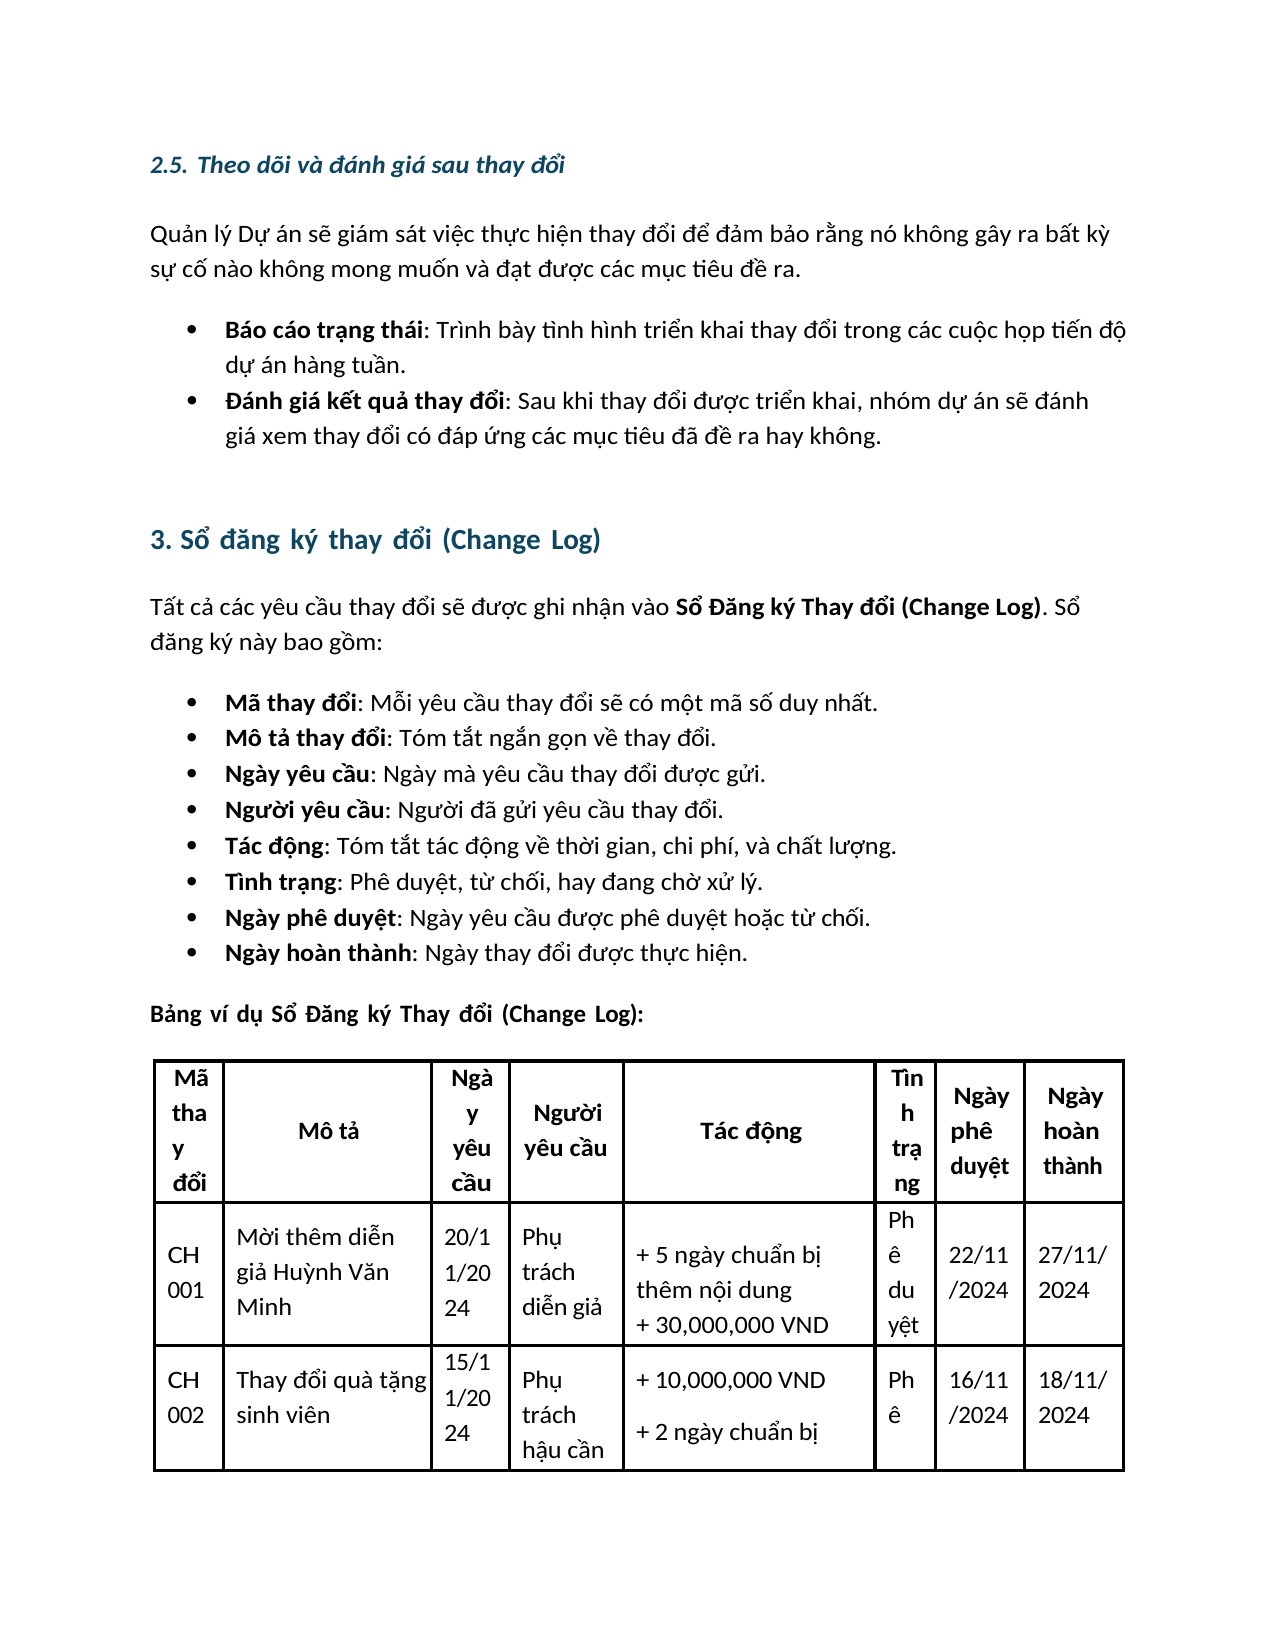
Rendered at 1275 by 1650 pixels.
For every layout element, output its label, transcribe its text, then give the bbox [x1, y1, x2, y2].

table_cell Phụ trách hậu cần [511, 1347, 622, 1468]
table_cell 27/11/ 2024 [1026, 1204, 1122, 1343]
table_cell Phụ trách diễn giả [511, 1204, 622, 1343]
subtitle Theo dõi và đánh giá sau thay đổi [150, 150, 1139, 180]
table_cell + 5 ngày chuẩn bị thêm nội dung + 30,000,000 VND [625, 1204, 873, 1343]
table_cell 15/1 1/20 24 [433, 1347, 508, 1468]
list Mô tả thay đổi: Tóm tắt ngắn gọn về thay đổi. [187, 722, 1139, 753]
table_cell CH 002 [156, 1347, 222, 1468]
table_cell Ph ê [877, 1347, 934, 1468]
table_cell CH 001 [156, 1204, 222, 1343]
table_header Người yêu cầu [511, 1063, 622, 1201]
subtitle Sổ đăng ký thay đổi (Change Log) [150, 521, 1139, 556]
text Bảng ví dụ Sổ Đăng ký Thay đổi (Change Log): [150, 998, 1139, 1029]
table_cell 20/1 1/20 24 [433, 1204, 508, 1343]
table_cell + 10,000,000 VND + 2 ngày chuẩn bị [625, 1347, 873, 1468]
text Quản lý Dự án sẽ giám sát việc thực hiện thay đổi để đảm bảo rằng nó không gây ra bất kỳ sự cố nào không mong muốn và đạt được các mục tiêu đề ra. [150, 218, 1114, 284]
table_cell 22/11 /2024 [937, 1204, 1023, 1343]
table_header Mã tha y đổi [156, 1063, 222, 1201]
table_cell Thay đổi quà tặng sinh viên [225, 1347, 430, 1468]
list Ngày hoàn thành: Ngày thay đổi được thực hiện. [187, 937, 1139, 968]
list Báo cáo trạng thái: Trình bày tình hình triển khai thay đổi trong các cuộc họp tiến độ [187, 314, 1139, 344]
table_cell Ph ê du yệt [877, 1204, 934, 1343]
list Tình trạng: Phê duyệt, từ chối, hay đang chờ xử lý. [187, 866, 1139, 897]
table_cell Mời thêm diễn giả Huỳnh Văn Minh [225, 1204, 430, 1343]
table_cell 16/11 /2024 [937, 1347, 1023, 1468]
table_header Ngà y yêu cầu [433, 1063, 508, 1201]
list Ngày yêu cầu: Ngày mà yêu cầu thay đổi được gửi. [187, 759, 1139, 789]
table_header Mô tả [225, 1063, 430, 1201]
table_header Tác động [625, 1063, 873, 1201]
table_header Ngày phê duyệt [937, 1063, 1023, 1201]
text Tất cả các yêu cầu thay đổi sẽ được ghi nhận vào Sổ Đăng ký Thay đổi (Change Log). Sổ đăng ký này bao gồm: [150, 592, 1114, 657]
list Ngày phê duyệt: Ngày yêu cầu được phê duyệt hoặc từ chối. [187, 902, 1139, 932]
table_header Ngày hoàn thành [1026, 1063, 1122, 1201]
text dự án hàng tuần. [225, 349, 1139, 380]
list Tác động: Tóm tắt tác động về thời gian, chi phí, và chất lượng. [187, 830, 1139, 861]
table_header Tìn h trạ ng [877, 1063, 934, 1201]
table_cell 18/11/ 2024 [1026, 1347, 1122, 1468]
list Đánh giá kết quả thay đổi: Sau khi thay đổi được triển khai, nhóm dự án sẽ đánh giá xem thay đổi có đáp ứng các mục tiêu đã đề ra hay không. [188, 385, 1124, 451]
list Người yêu cầu: Người đã gửi yêu cầu thay đổi. [187, 794, 1139, 825]
list Mã thay đổi: Mỗi yêu cầu thay đổi sẽ có một mã số duy nhất. [187, 687, 1139, 717]
